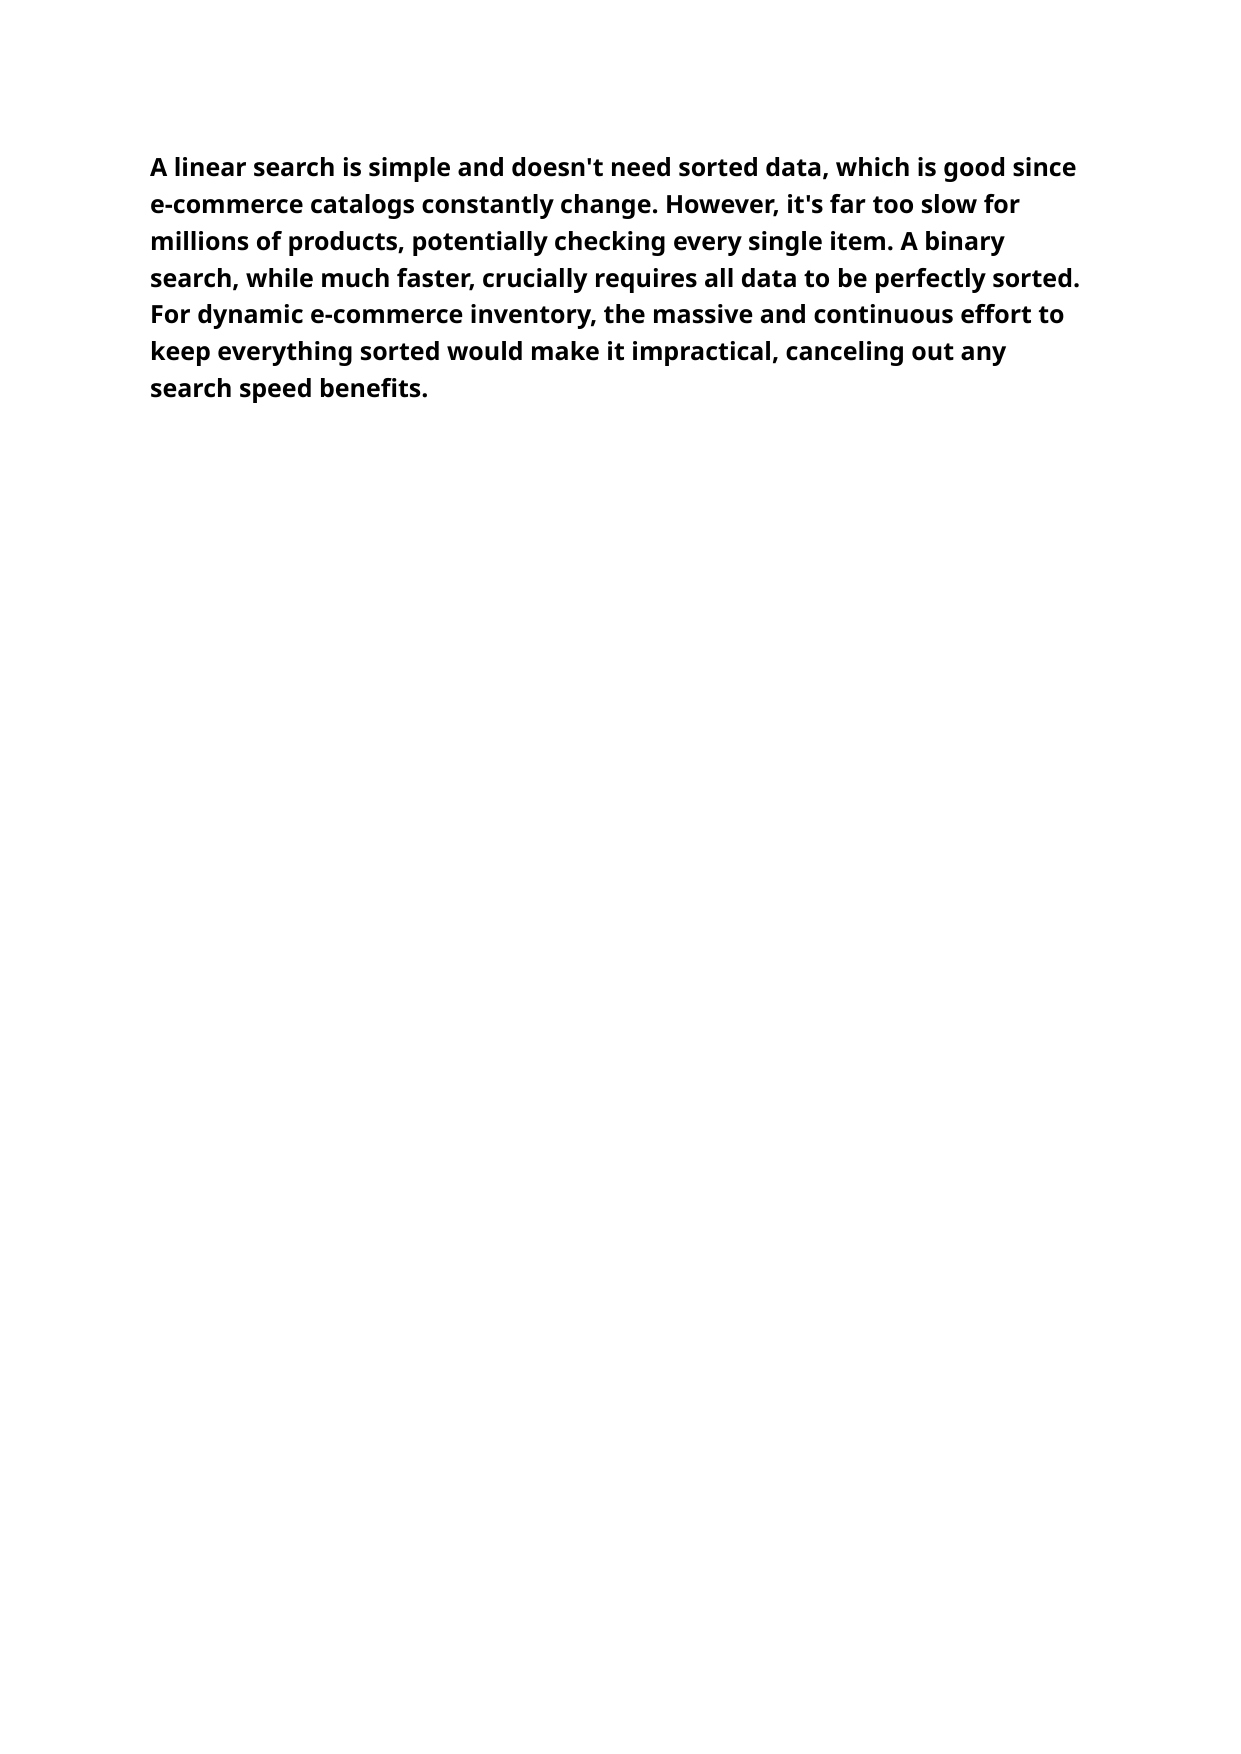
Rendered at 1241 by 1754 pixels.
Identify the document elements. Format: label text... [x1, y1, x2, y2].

text A linear search is simple and doesn't need sorted data, which is good since e-commerce catalogs constantly change. However, it's far too slow for millions of products, potentially checking every single item. A binary search, while much faster, crucially requires all data to be perfectly sorted. For dynamic e-commerce inventory, the massive and continuous effort to keep everything sorted would make it impractical, canceling out any search speed benefits. [150, 150, 1090, 405]
